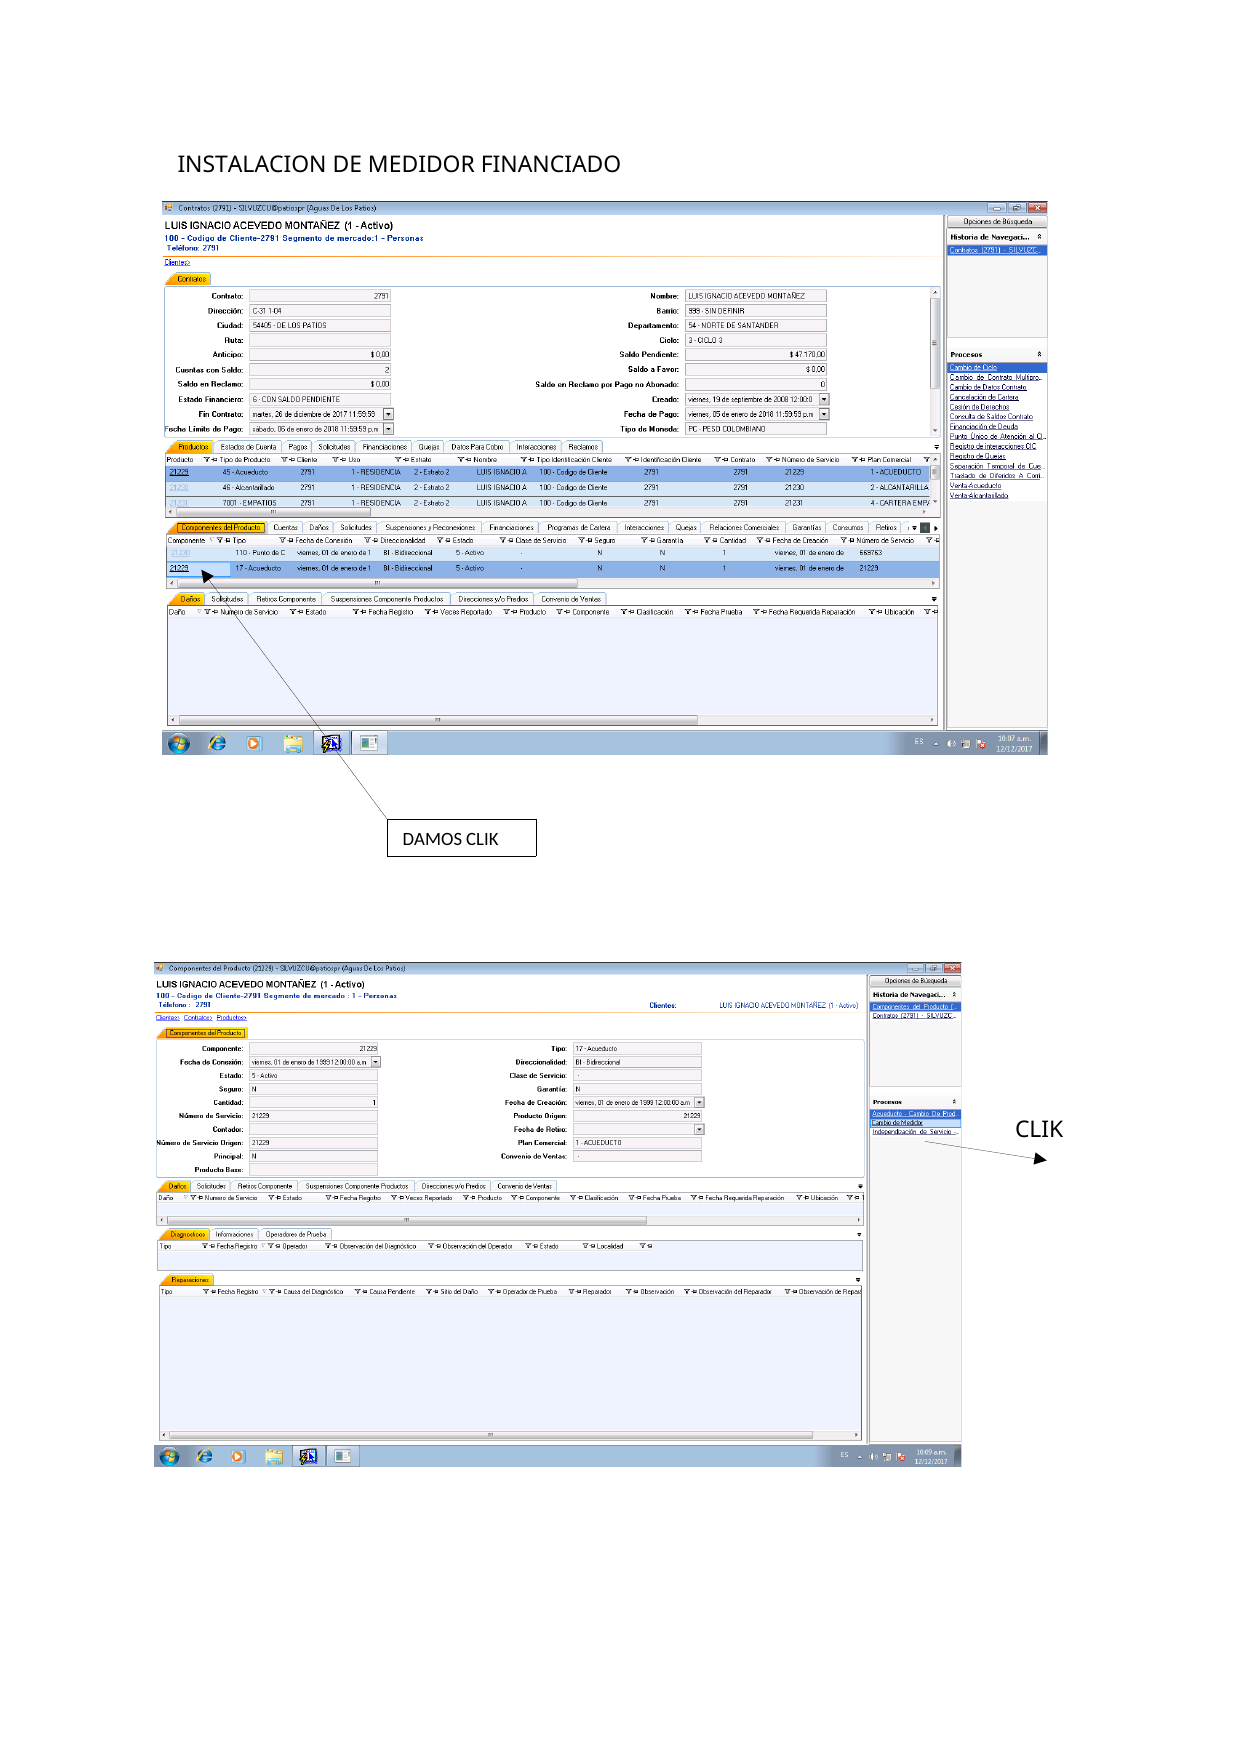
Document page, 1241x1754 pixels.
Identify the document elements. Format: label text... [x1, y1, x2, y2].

text CLIK [177, 1113, 1063, 1144]
text INSTALACION DE MEDIDOR FINANCIADO [177, 148, 1063, 179]
picture [162, 201, 1048, 755]
picture [154, 962, 962, 1467]
